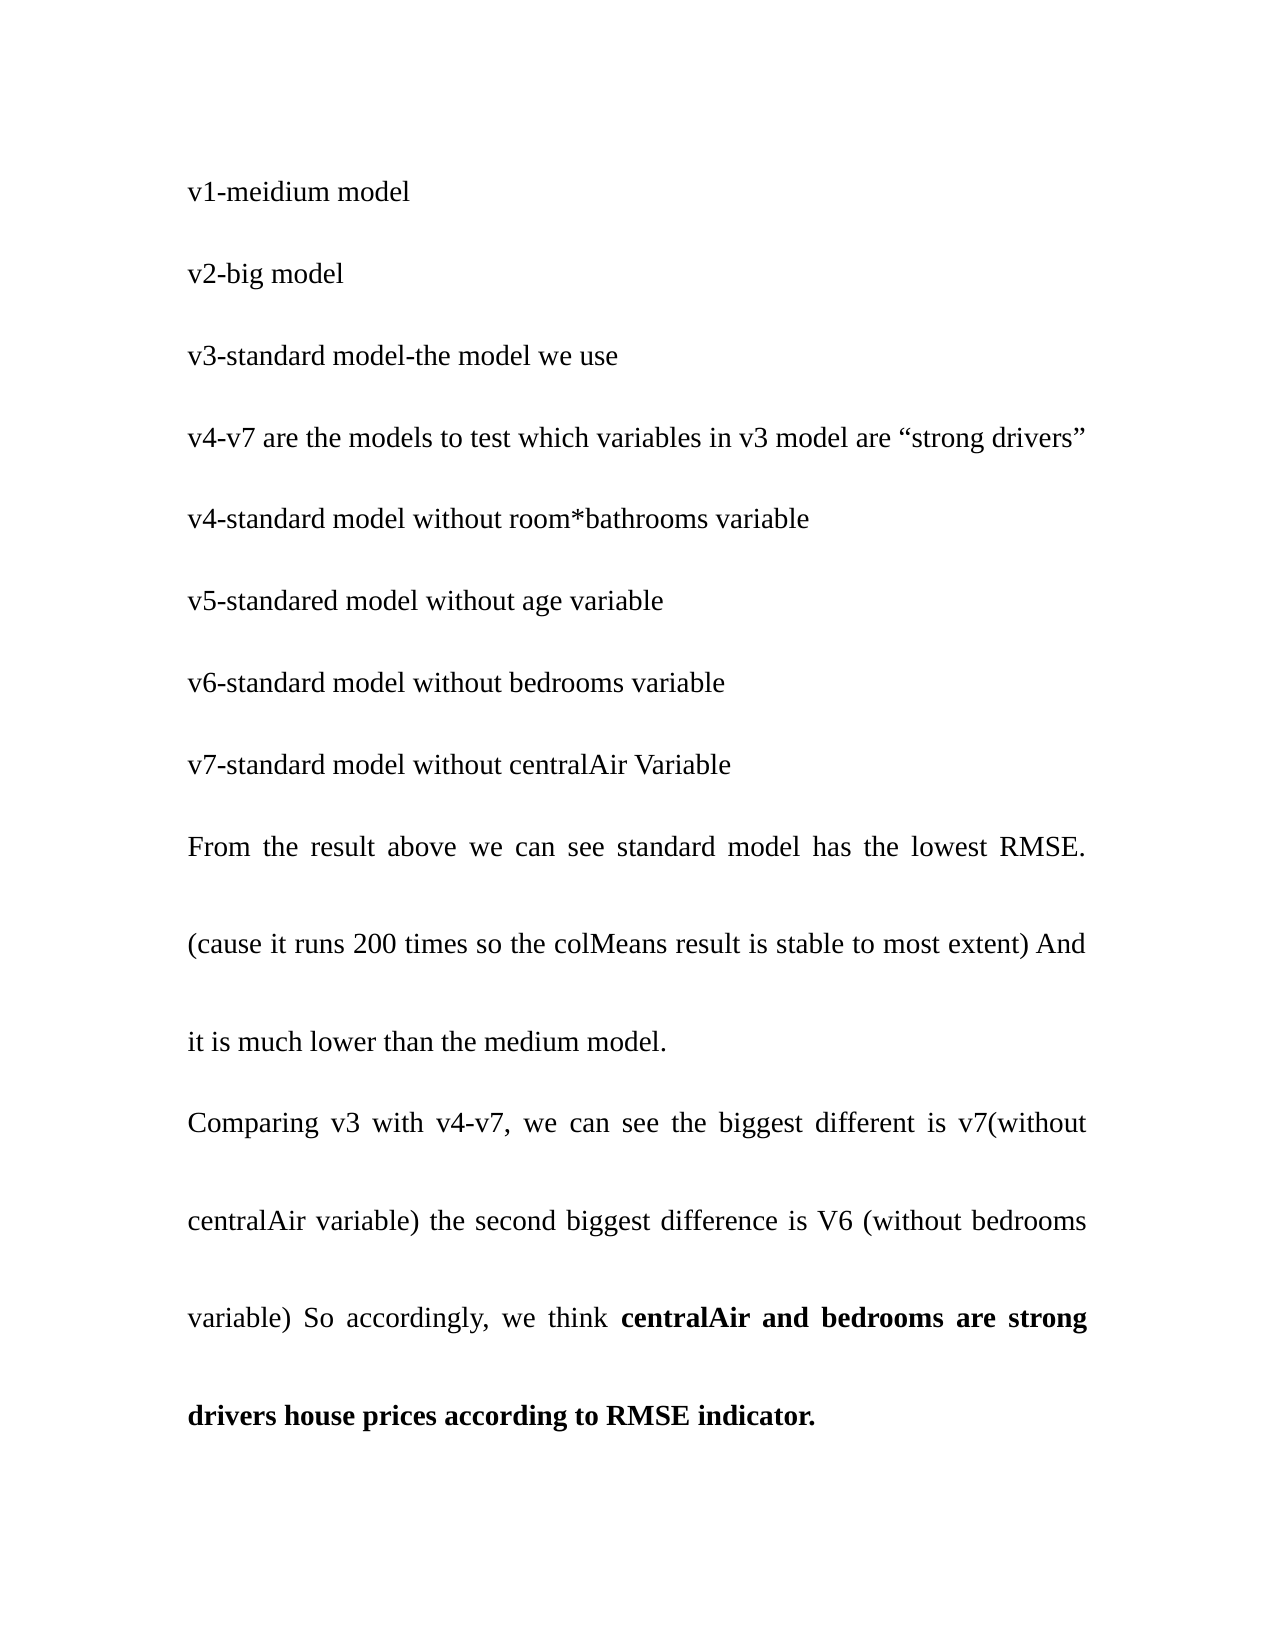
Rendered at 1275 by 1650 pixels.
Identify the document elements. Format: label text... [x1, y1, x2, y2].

text v1-meidium model [187, 159, 1087, 224]
text v7-standard model without centralAir Variable [187, 731, 1087, 796]
text Comparing v3 with v4-v7, we can see the biggest different is v7(without centralAir variable) the second biggest difference is V6 (without bedrooms variable) So accordingly, we think centralAir and bedrooms are strong drivers house prices according to RMSE indicator. [187, 1090, 1087, 1447]
text v4-v7 are the models to test which variables in v3 model are “strong drivers” [187, 404, 1087, 469]
text From the result above we can see standard model has the lowest RMSE. (cause it runs 200 times so the colMeans result is stable to most extent) And it is much lower than the medium model. [187, 813, 1087, 1073]
text v2-big model [187, 241, 1087, 306]
text v3-standard model-the model we use [187, 322, 1087, 387]
text v5-standared model without age variable [187, 568, 1087, 633]
text v4-standard model without room*bathrooms variable [187, 486, 1087, 551]
text v6-standard model without bedrooms variable [187, 649, 1087, 714]
